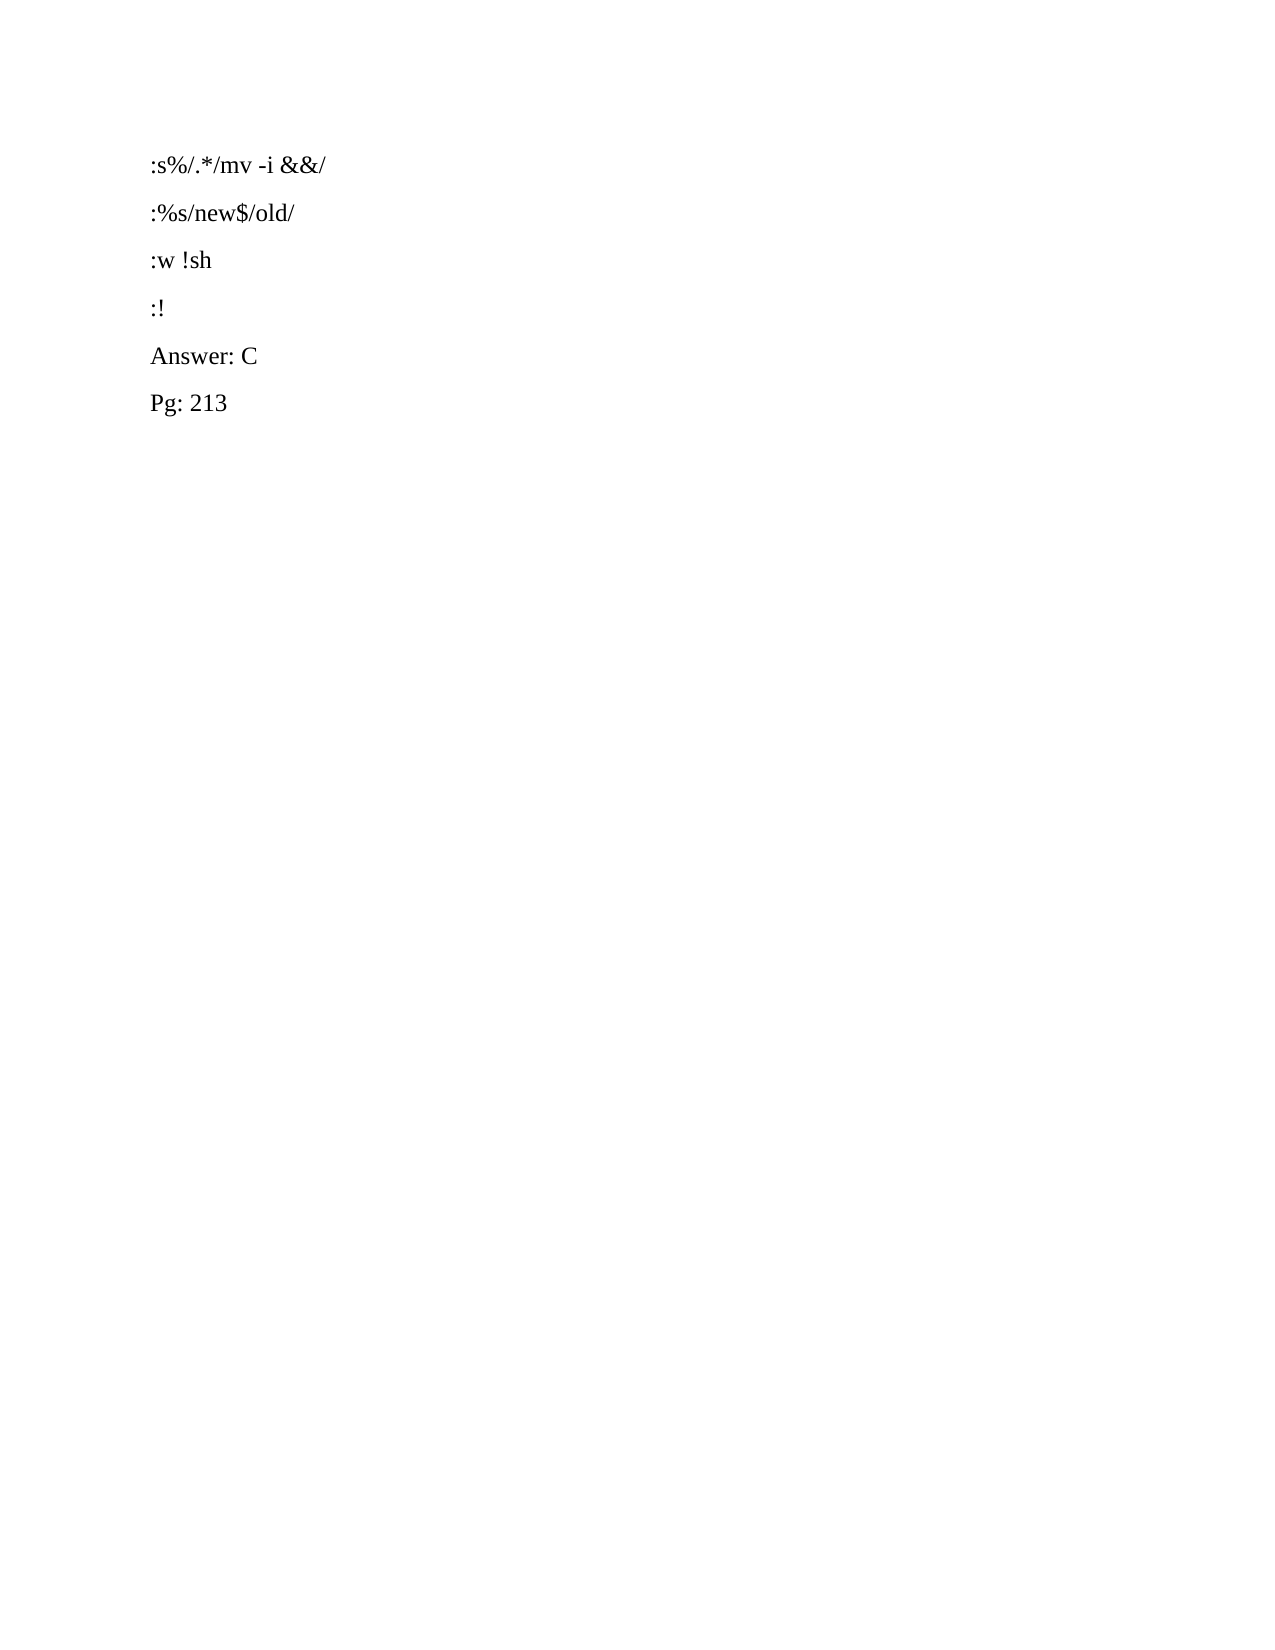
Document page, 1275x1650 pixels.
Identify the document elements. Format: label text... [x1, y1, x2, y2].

text :w !sh [150, 245, 1125, 274]
text :! [150, 293, 1125, 322]
text :%s/new$/old/ [150, 198, 1125, 226]
text :s%/.*/mv -i &&/ [150, 150, 1125, 179]
text Pg: 213 [150, 388, 1125, 417]
text Answer: C [150, 341, 1125, 369]
